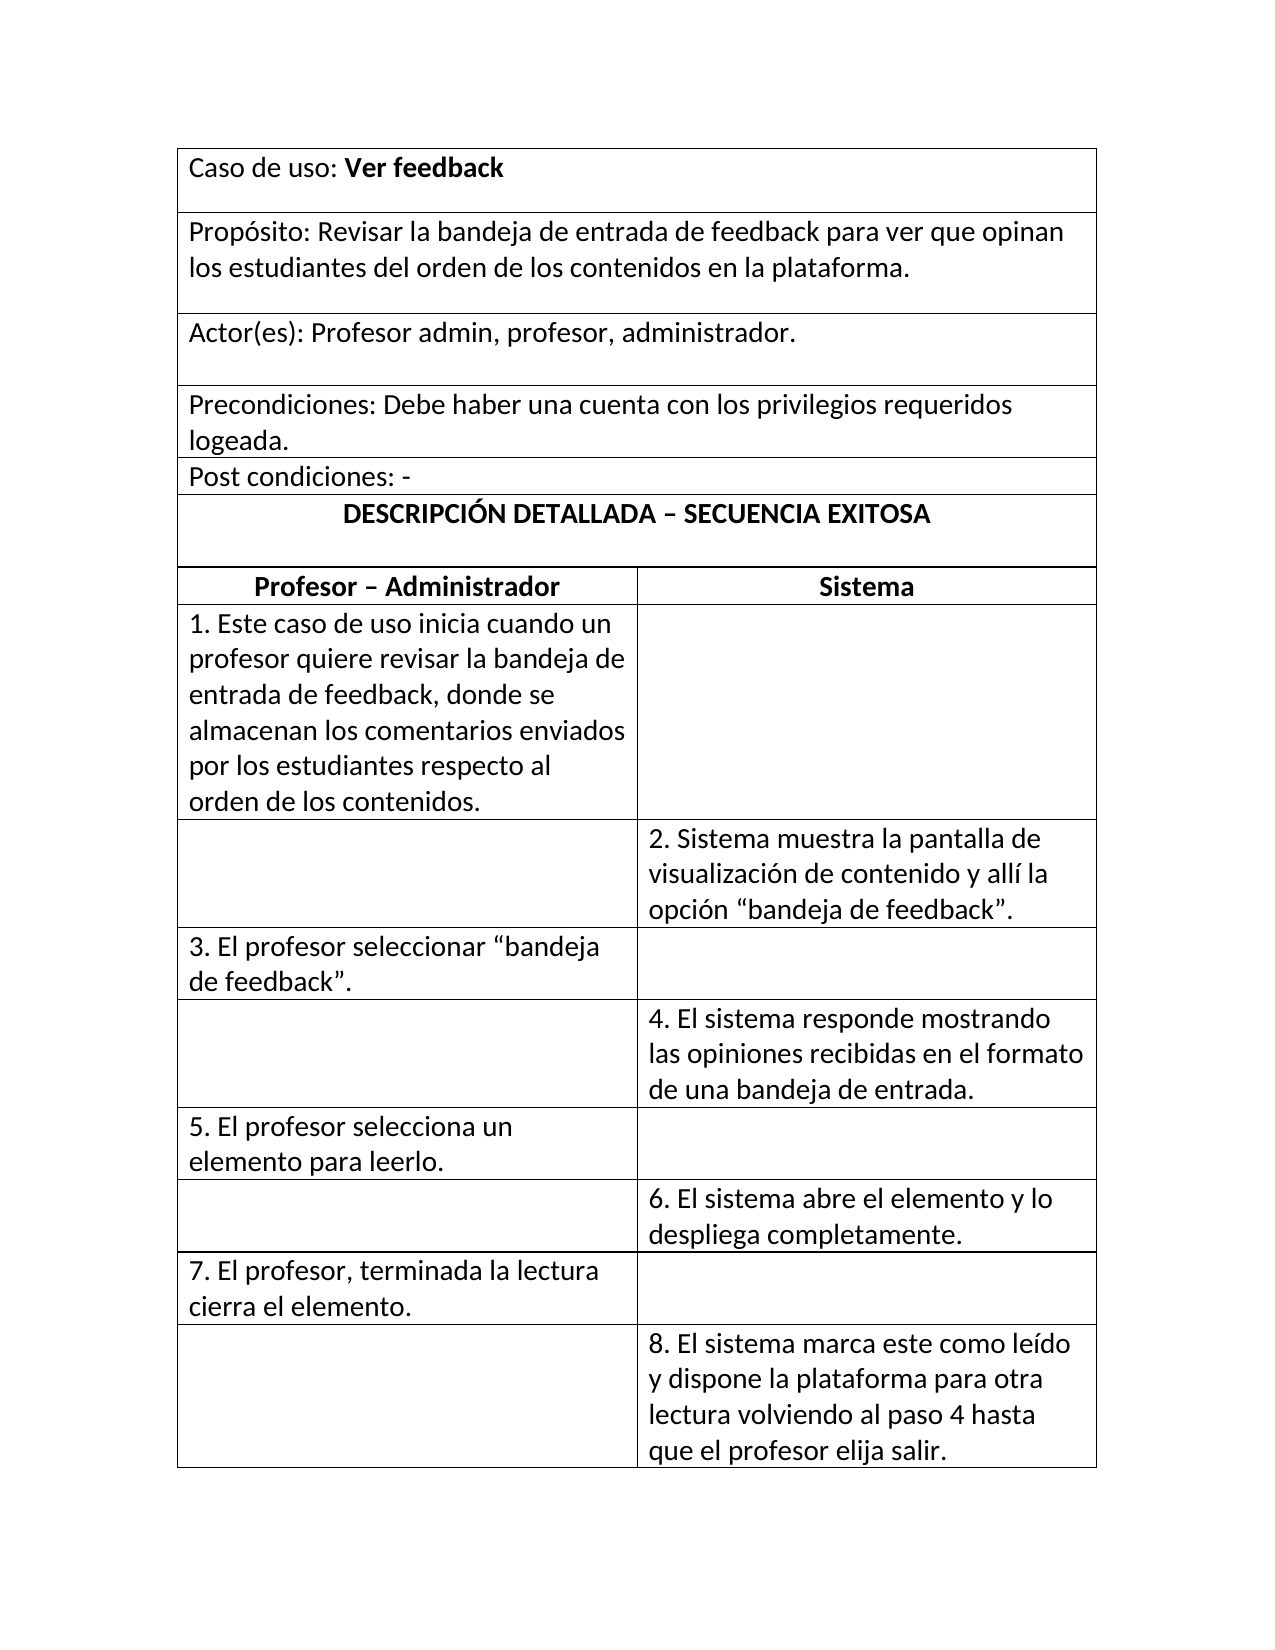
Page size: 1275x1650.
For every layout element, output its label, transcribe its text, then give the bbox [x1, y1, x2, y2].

table_cell 7. El profesor, terminada la lectura cierra el elemento. [178, 1253, 637, 1324]
table_header Profesor – Administrador [178, 568, 637, 604]
table_cell 3. El profesor seleccionar “bandeja de feedback”. [178, 928, 637, 999]
table_cell [638, 1108, 1096, 1179]
table_cell [638, 928, 1096, 999]
table_cell [178, 1000, 637, 1107]
table_cell 6. El sistema abre el elemento y lo despliega completamente. [638, 1180, 1096, 1251]
table_cell 1. Este caso de uso inicia cuando un profesor quiere revisar la bandeja de entrada de feedback, donde se almacenan los comentarios enviados por los estudiantes respecto al orden de los contenidos. [178, 605, 637, 819]
table_cell Propósito: Revisar la bandeja de entrada de feedback para ver que opinan los estudiantes del orden de los contenidos en la plataforma. [178, 213, 1096, 313]
table_cell Precondiciones: Debe haber una cuenta con los privilegios requeridos logeada. [178, 386, 1096, 457]
table_cell Actor(es): Profesor admin, profesor, administrador. [178, 314, 1096, 385]
table_cell Post condiciones: - [178, 458, 1096, 494]
table_cell [638, 1253, 1096, 1324]
table_cell 2. Sistema muestra la pantalla de visualización de contenido y allí la opción “bandeja de feedback”. [638, 820, 1096, 927]
table_cell [178, 1325, 637, 1467]
table_cell DESCRIPCIÓN DETALLADA – SECUENCIA EXITOSA [178, 495, 1096, 566]
table_cell [178, 1180, 637, 1251]
table_cell [178, 820, 637, 927]
table_cell [638, 605, 1096, 819]
table_cell 5. El profesor selecciona un elemento para leerlo. [178, 1108, 637, 1179]
table_header Sistema [638, 568, 1096, 604]
table_cell 8. El sistema marca este como leído y dispone la plataforma para otra lectura volviendo al paso 4 hasta que el profesor elija salir. [638, 1325, 1096, 1467]
table_header Caso de uso: Ver feedback [178, 149, 1096, 212]
table_cell 4. El sistema responde mostrando las opiniones recibidas en el formato de una bandeja de entrada. [638, 1000, 1096, 1107]
